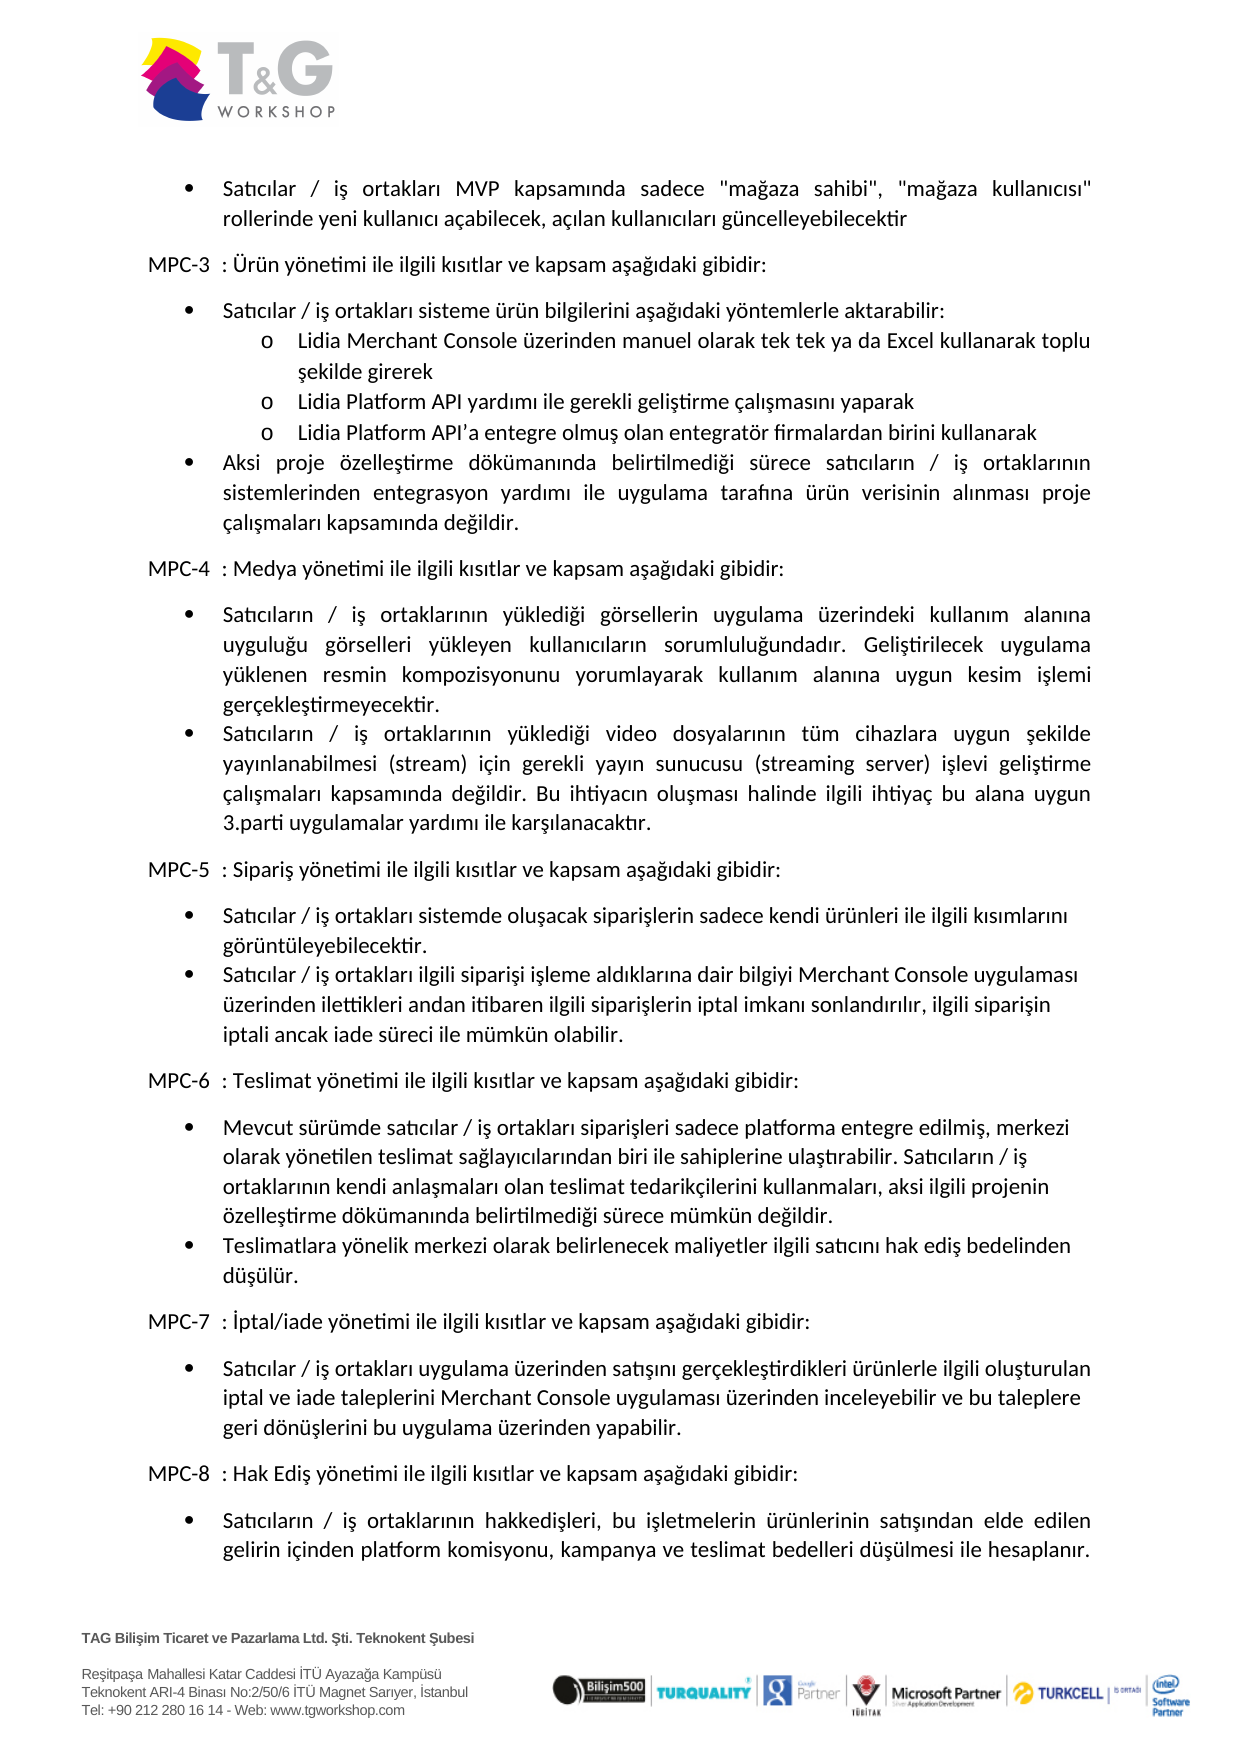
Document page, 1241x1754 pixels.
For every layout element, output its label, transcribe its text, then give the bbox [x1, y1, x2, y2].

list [185, 1506, 1093, 1563]
picture [551, 1673, 1191, 1718]
list Satıcıların / iş ortaklarının yüklediği video dosyalarının tüm cihazlara uygun şekilde yayınlanabilmesi (stream) için gerekli yayın sunucusu (streaming server) işlevi geliştirme çalışmaları kapsamında değildir. Bu ihtiyacın oluşması halinde ilgili ihtiyaç bu alana uygun 3.parti uygulamalar yardımı ile karşılanacaktır. [185, 719, 1093, 836]
text MPC-6 : Teslimat yönetimi ile ilgili kısıtlar ve kapsam aşağıdaki gibidir: [148, 1066, 1093, 1094]
list Mevcut sürümde satıcılar / iş ortakları siparişleri sadece platforma entegre edilmiş, merkezi olarak yönetilen teslimat sağlayıcılarından biri ile sahiplerine ulaştırabilir. Satıcıların / iş ortaklarının kendi anlaşmaları olan teslimat tedarikçilerini kullanmaları, aksi ilgili projenin özelleştirme dökümanında belirtilmediği sürece mümkün değildir. [185, 1113, 1093, 1230]
list Satıcılar / iş ortakları MVP kapsamında sadece "mağaza sahibi", "mağaza kullanıcısı" rollerinde yeni kullanıcı açabilecek, açılan kullanıcıları güncelleyebilecektir [185, 174, 1093, 232]
list Satıcılar / iş ortakları uygulama üzerinden satışını gerçekleştirdikleri ürünlerle ilgili oluşturulan iptal ve iade taleplerini Merchant Console uygulaması üzerinden inceleyebilir ve bu taleplere geri dönüşlerini bu uygulama üzerinden yapabilir. [185, 1354, 1093, 1441]
text MPC-8 : Hak Ediş yönetimi ile ilgili kısıtlar ve kapsam aşağıdaki gibidir: [148, 1459, 1093, 1487]
list Aksi proje özelleştirme dökümanında belirtilmediği sürece satıcıların / iş ortaklarının sistemlerinden entegrasyon yardımı ile uygulama tarafına ürün verisinin alınması proje çalışmaları kapsamında değildir. [185, 448, 1093, 536]
picture [138, 32, 339, 127]
list Satıcılar / iş ortakları ilgili siparişi işleme aldıklarına dair bilgiyi Merchant Console uygulaması üzerinden ilettikleri andan itibaren ilgili siparişlerin iptal imkanı sonlandırılır, ilgili siparişin iptali ancak iade süreci ile mümkün olabilir. [185, 961, 1093, 1048]
text MPC-5 : Sipariş yönetimi ile ilgili kısıtlar ve kapsam aşağıdaki gibidir: [148, 855, 1093, 883]
list Lidia Merchant Console üzerinden manuel olarak tek tek ya da Excel kullanarak toplu şekilde girerek [260, 326, 1093, 385]
list Lidia Platform API yardımı ile gerekli geliştirme çalışmasını yaparak [260, 387, 1093, 416]
text MPC-4 : Medya yönetimi ile ilgili kısıtlar ve kapsam aşağıdaki gibidir: [148, 554, 1093, 582]
list Teslimatlara yönelik merkezi olarak belirlenecek maliyetler ilgili satıcını hak ediş bedelinden düşülür. [185, 1231, 1093, 1289]
list Satıcılar / iş ortakları sisteme ürün bilgilerini aşağıdaki yöntemlerle aktarabilir: [185, 297, 1093, 325]
text MPC-7 : İptal/iade yönetimi ile ilgili kısıtlar ve kapsam aşağıdaki gibidir: [148, 1307, 1093, 1335]
list Satıcılar / iş ortakları sistemde oluşacak siparişlerin sadece kendi ürünleri ile ilgili kısımlarını görüntüleyebilecektir. [185, 901, 1093, 959]
text MPC-3 : Ürün yönetimi ile ilgili kısıtlar ve kapsam aşağıdaki gibidir: [148, 250, 1093, 278]
list Satıcıların / iş ortaklarının yüklediği görsellerin uygulama üzerindeki kullanım alanına uyguluğu görselleri yükleyen kullanıcıların sorumluluğundadır. Geliştirilecek uygulama yüklenen resmin kompozisyonunu yorumlayarak kullanım alanına uygun kesim işlemi gerçekleştirmeyecektir. [185, 601, 1093, 718]
list Lidia Platform API’a entegre olmuş olan entegratör firmalardan birini kullanarak [260, 418, 1093, 447]
